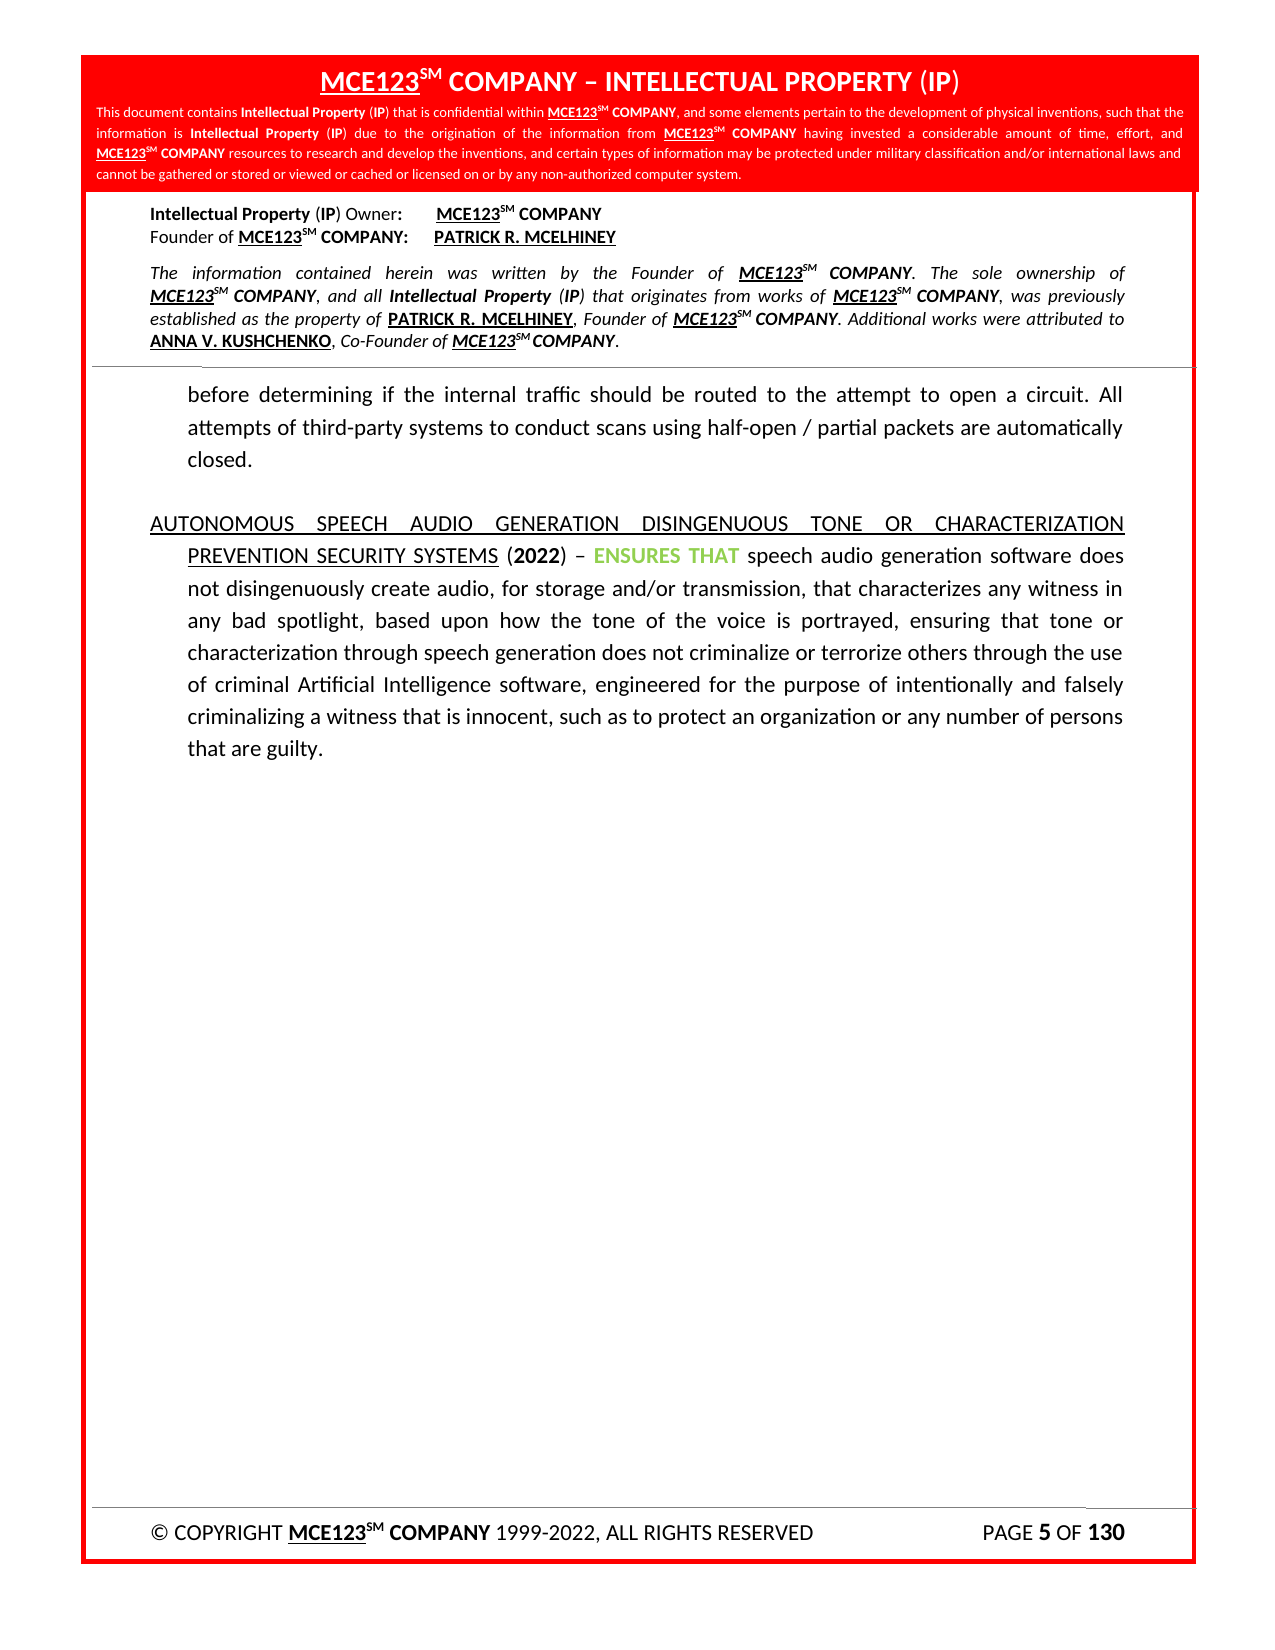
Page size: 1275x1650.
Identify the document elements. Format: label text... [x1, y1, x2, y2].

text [150, 381, 1125, 473]
text AUTONOMOUS SPEECH AUDIO GENERATION DISINGENUOUS TONE OR CHARACTERIZATION PREVENTION SECURITY SYSTEMS (2022) – ENSURES THAT speech audio generation software does not disingenuously create audio, for storage and/or transmission, that characterizes any witness in any bad spotlight, based upon how the tone of the voice is portrayed, ensuring that tone or characterization through speech generation does not criminalize or terrorize others through the use of criminal Artificial Intelligence software, engineered for the purpose of intentionally and falsely criminalizing a witness that is innocent, such as to protect an organization or any number of persons that are guilty. [150, 535, 1125, 763]
